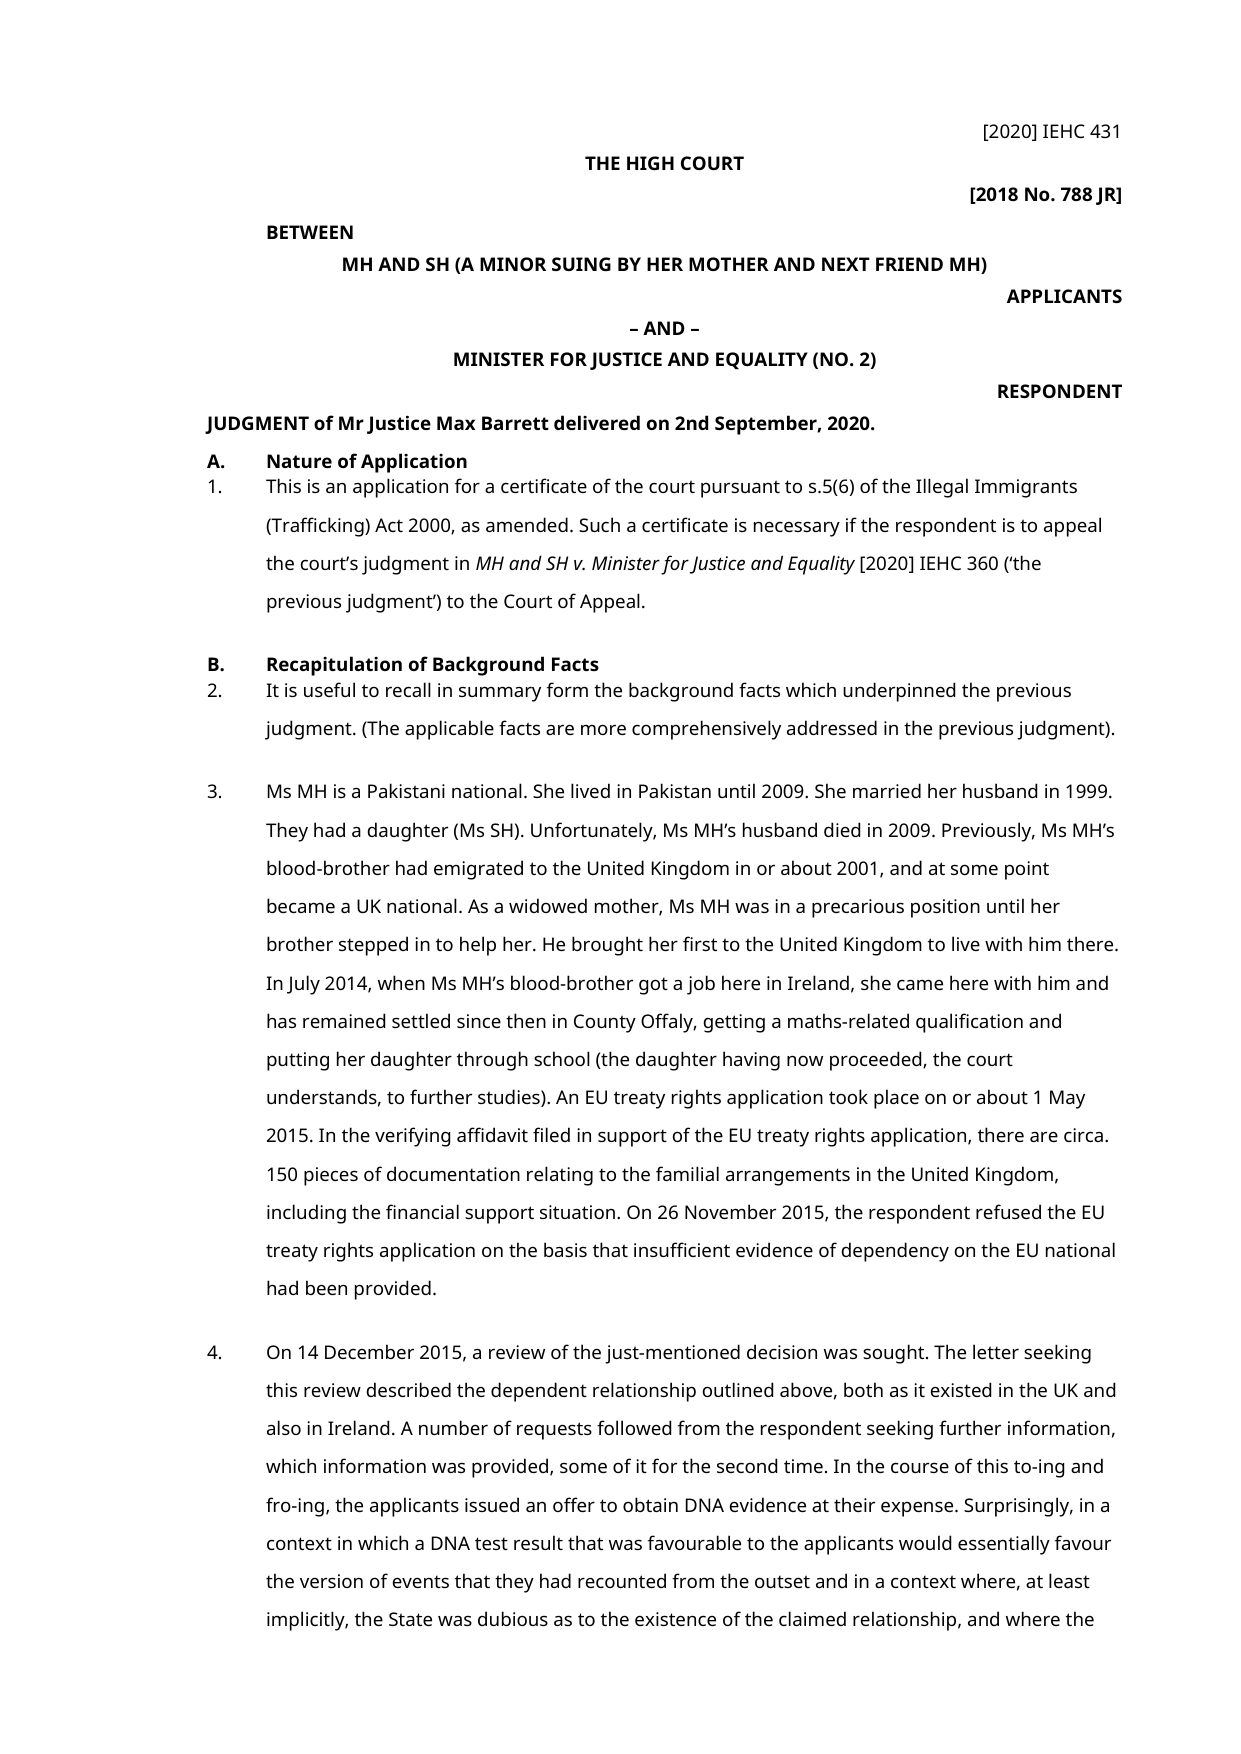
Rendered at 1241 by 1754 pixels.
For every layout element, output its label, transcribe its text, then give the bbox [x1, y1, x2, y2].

subtitle A. Nature of Application [207, 448, 1122, 474]
text BETWEEN [266, 220, 1122, 245]
text [2018 No. 788 JR] [207, 182, 1122, 207]
subtitle B. Recapitulation of Background Facts [207, 652, 1122, 677]
text 2. It is useful to recall in summary form the background facts which underpinned the previous judgment. (The applicable facts are more comprehensively addressed in the previous judgment). [207, 677, 1122, 741]
text 1. This is an application for a certificate of the court pursuant to s.5(6) of the Illegal Immigrants (Trafficking) Act 2000, as amended. Such a certificate is necessary if the respondent is to appeal the court’s judgment in MH and SH v. Minister for Justice and Equality [2020] IEHC 360 (‘the previous judgment’) to the Court of Appeal. [207, 474, 1122, 614]
title THE HIGH COURT [207, 150, 1122, 175]
text – AND – [207, 315, 1122, 341]
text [207, 1339, 1122, 1632]
text APPLICANTS [207, 283, 1122, 309]
text MINISTER FOR JUSTICE AND EQUALITY (No. 2) [207, 347, 1122, 372]
text [2020] IEHC 431 [207, 118, 1122, 144]
text JUDGMENT of Mr Justice Max Barrett delivered on 2nd September, 2020. [207, 410, 1122, 436]
text MH AND SH (A MINOR SUING BY HER MOTHER AND NEXT FRIEND MH) [207, 251, 1122, 277]
text RESPONDENT [207, 378, 1122, 404]
text 3. Ms MH is a Pakistani national. She lived in Pakistan until 2009. She married her husband in 1999. They had a daughter (Ms SH). Unfortunately, Ms MH’s husband died in 2009. Previously, Ms MH’s blood-brother had emigrated to the United Kingdom in or about 2001, and at some point became a UK national. As a widowed mother, Ms MH was in a precarious position until her brother stepped in to help her. He brought her first to the United Kingdom to live with him there. In July 2014, when Ms MH’s blood-brother got a job here in Ireland, she came here with him and has remained settled since then in County Offaly, getting a maths-related qualification and putting her daughter through school (the daughter having now proceeded, the court understands, to further studies). An EU treaty rights application took place on or about 1 May 2015. In the verifying affidavit filed in support of the EU treaty rights application, there are circa. 150 pieces of documentation relating to the familial arrangements in the United Kingdom, including the financial support situation. On 26 November 2015, the respondent refused the EU treaty rights application on the basis that insufficient evidence of dependency on the EU national had been provided. [207, 779, 1122, 1301]
